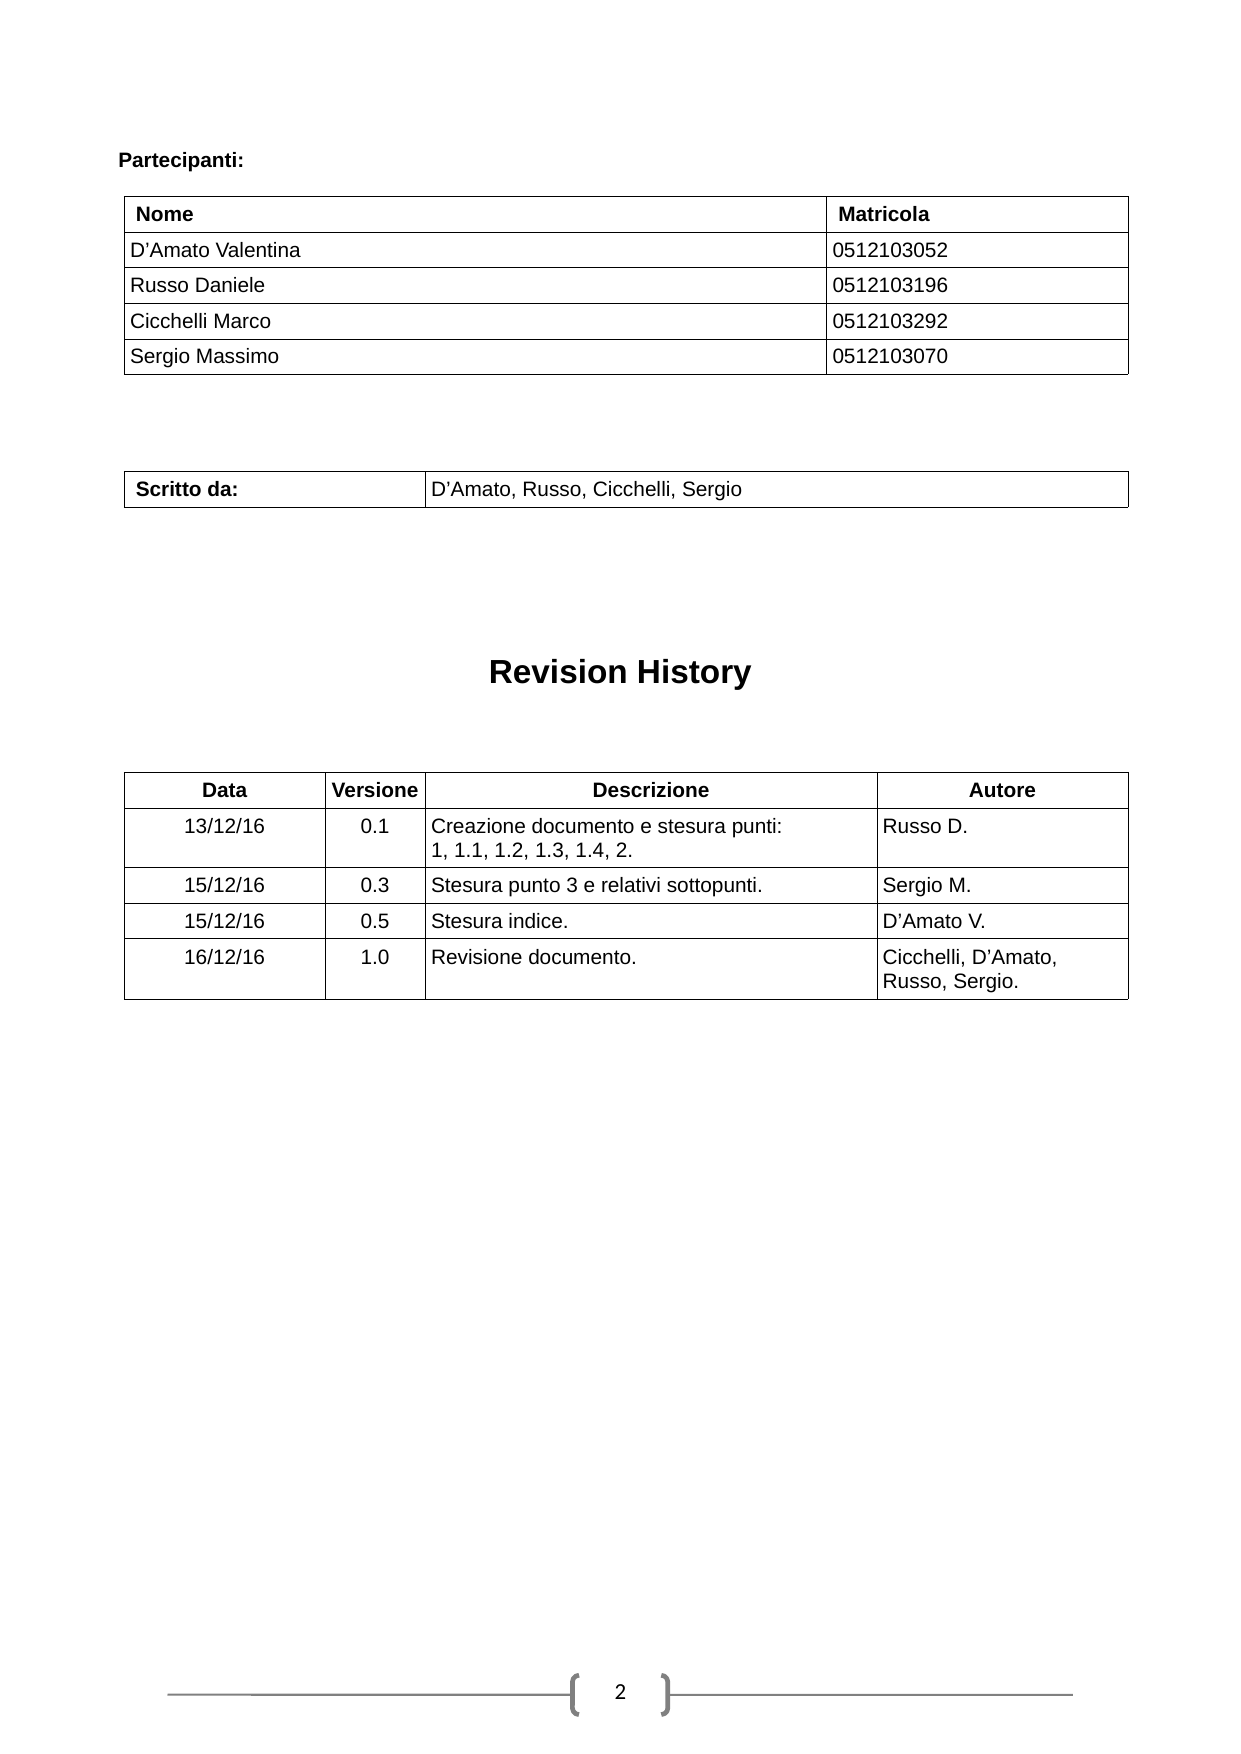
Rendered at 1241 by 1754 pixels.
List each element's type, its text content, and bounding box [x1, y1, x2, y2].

table_header Autore [878, 773, 1128, 807]
table_cell 0512103052 [827, 233, 1128, 267]
table_cell Cicchelli, D’Amato, Russo, Sergio. [878, 939, 1128, 999]
table_cell 13/12/16 [125, 809, 325, 867]
table_header Nome [125, 197, 826, 232]
table_cell 0512103292 [827, 304, 1128, 338]
table_cell 15/12/16 [125, 904, 325, 938]
text Revision History [118, 652, 1122, 690]
table_cell Revisione documento. [426, 939, 877, 999]
table_cell 0.3 [326, 868, 425, 903]
table_cell 1.0 [326, 939, 425, 999]
table_header Data [125, 773, 325, 807]
table_cell 16/12/16 [125, 939, 325, 999]
table_cell Creazione documento e stesura punti: 1, 1.1, 1.2, 1.3, 1.4, 2. [426, 809, 877, 867]
table_cell Sergio Massimo [125, 340, 826, 374]
table_cell Sergio M. [878, 868, 1128, 903]
table_cell D’Amato Valentina [125, 233, 826, 267]
table_cell Russo D. [878, 809, 1128, 867]
table_header Versione [326, 773, 425, 807]
text Partecipanti: [118, 148, 1122, 172]
table_cell 15/12/16 [125, 868, 325, 903]
table_cell Stesura indice. [426, 904, 877, 938]
table_cell 0.5 [326, 904, 425, 938]
table_header Scritto da: [125, 472, 425, 507]
table_cell 0.1 [326, 809, 425, 867]
table_cell 0512103196 [827, 268, 1128, 303]
table_header D’Amato, Russo, Cicchelli, Sergio [426, 472, 1128, 507]
table_cell Stesura punto 3 e relativi sottopunti. [426, 868, 877, 903]
table_header Matricola [827, 197, 1128, 232]
table_header Descrizione [426, 773, 877, 807]
table_cell D’Amato V. [878, 904, 1128, 938]
table_cell Russo Daniele [125, 268, 826, 303]
table_cell Cicchelli Marco [125, 304, 826, 338]
table_cell 0512103070 [827, 340, 1128, 374]
